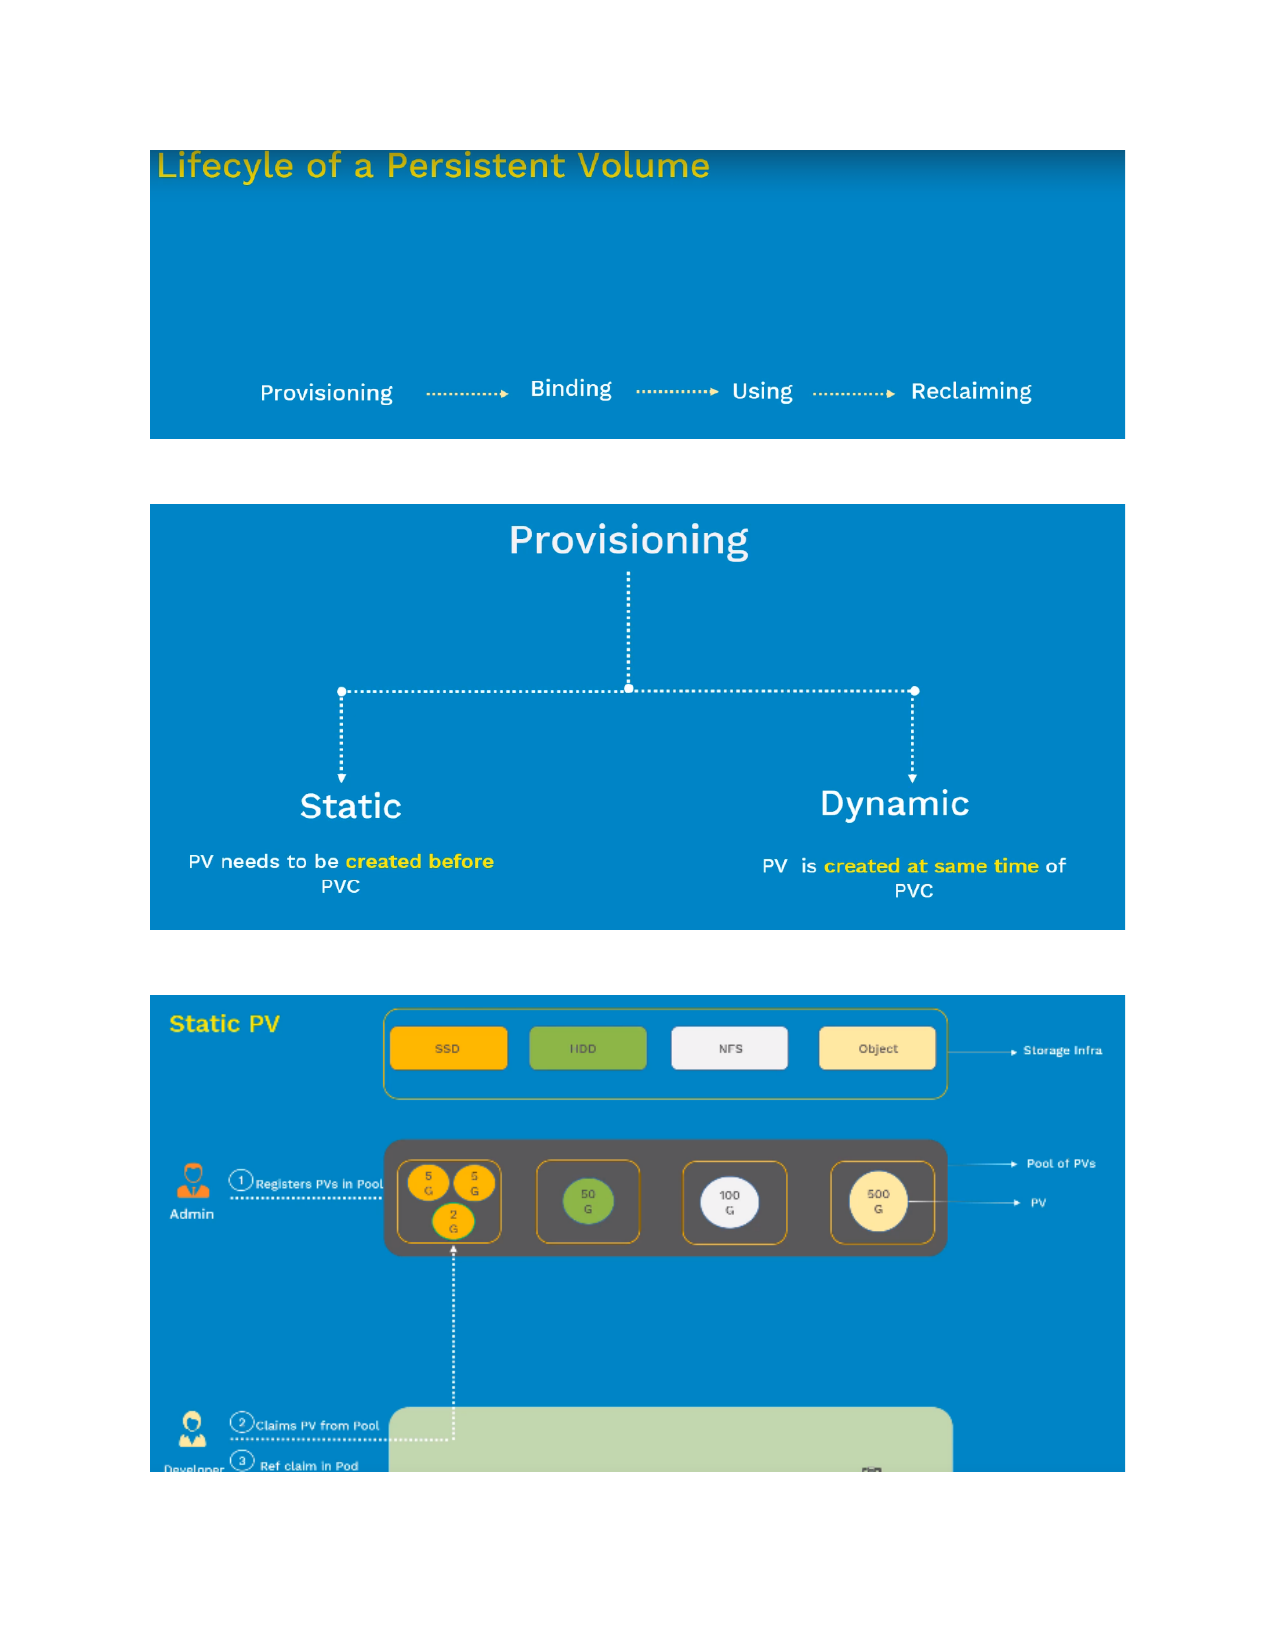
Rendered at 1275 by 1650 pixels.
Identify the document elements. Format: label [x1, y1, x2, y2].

picture [389, 150, 406, 177]
picture [1047, 864, 1056, 872]
picture [228, 1019, 239, 1032]
picture [443, 858, 452, 868]
picture [908, 687, 919, 695]
picture [671, 1026, 789, 1070]
picture [952, 797, 968, 815]
picture [738, 384, 746, 399]
picture [370, 1183, 378, 1188]
picture [381, 1139, 947, 1260]
picture [308, 158, 326, 177]
picture [196, 1019, 209, 1032]
picture [728, 529, 747, 561]
picture [643, 533, 662, 553]
picture [181, 1209, 200, 1218]
picture [355, 1421, 363, 1428]
picture [338, 687, 351, 700]
picture [191, 856, 199, 863]
picture [475, 159, 490, 177]
picture [920, 860, 927, 872]
picture [246, 859, 255, 865]
picture [258, 855, 267, 868]
picture [531, 159, 547, 177]
picture [210, 1016, 219, 1032]
picture [317, 1181, 326, 1188]
picture [532, 381, 543, 396]
picture [358, 858, 365, 868]
picture [359, 796, 371, 818]
picture [916, 797, 937, 815]
picture [825, 862, 834, 873]
picture [1032, 1199, 1044, 1206]
picture [553, 533, 573, 553]
picture [261, 1461, 279, 1470]
picture [271, 858, 278, 868]
picture [1028, 1160, 1052, 1167]
picture [551, 154, 564, 177]
picture [356, 159, 373, 177]
picture [768, 387, 778, 398]
picture [366, 1425, 374, 1430]
picture [808, 863, 816, 872]
picture [389, 856, 397, 868]
picture [251, 1015, 279, 1032]
picture [601, 384, 611, 400]
picture [1021, 387, 1029, 403]
picture [329, 150, 341, 177]
picture [537, 533, 549, 553]
picture [224, 159, 240, 177]
picture [819, 1026, 937, 1070]
picture [331, 1424, 348, 1430]
picture [868, 860, 876, 872]
picture [263, 386, 272, 400]
picture [838, 862, 844, 872]
picture [454, 854, 461, 868]
picture [512, 526, 531, 553]
picture [323, 796, 336, 818]
picture [908, 863, 918, 872]
picture [623, 150, 633, 177]
picture [624, 680, 633, 692]
picture [234, 859, 243, 868]
picture [181, 1466, 199, 1472]
picture [668, 533, 686, 553]
picture [286, 1462, 316, 1470]
picture [1007, 387, 1017, 398]
picture [921, 884, 932, 897]
picture [577, 533, 595, 553]
picture [943, 798, 947, 815]
picture [909, 775, 916, 782]
picture [823, 791, 842, 815]
picture [379, 858, 387, 868]
picture [764, 859, 773, 872]
picture [1050, 1048, 1069, 1057]
picture [302, 1421, 315, 1429]
picture [240, 1418, 245, 1427]
picture [857, 863, 867, 872]
picture [776, 860, 786, 872]
picture [339, 774, 345, 782]
picture [226, 858, 231, 868]
picture [339, 800, 356, 818]
picture [693, 533, 698, 553]
picture [265, 1421, 296, 1430]
picture [199, 1468, 218, 1472]
picture [1038, 1048, 1047, 1054]
picture [348, 881, 358, 892]
picture [384, 800, 400, 818]
picture [928, 387, 938, 397]
picture [316, 854, 322, 867]
picture [343, 1180, 352, 1188]
picture [908, 885, 919, 897]
picture [381, 389, 392, 404]
picture [690, 159, 709, 177]
picture [750, 387, 758, 393]
picture [1059, 858, 1065, 872]
picture [334, 390, 344, 400]
picture [177, 1185, 209, 1198]
picture [185, 1175, 191, 1182]
picture [957, 862, 968, 872]
picture [636, 159, 653, 177]
picture [302, 794, 320, 818]
picture [941, 387, 950, 398]
picture [389, 1407, 953, 1472]
picture [981, 387, 990, 398]
picture [179, 1435, 206, 1447]
picture [936, 862, 955, 872]
picture [977, 863, 986, 872]
picture [159, 150, 176, 177]
picture [782, 386, 792, 404]
picture [991, 387, 997, 398]
picture [265, 150, 273, 177]
picture [465, 159, 470, 177]
picture [366, 858, 377, 868]
picture [659, 159, 687, 177]
picture [509, 159, 526, 177]
picture [188, 150, 201, 177]
picture [567, 380, 577, 396]
picture [171, 1210, 178, 1218]
picture [290, 1182, 303, 1188]
picture [867, 797, 883, 815]
picture [610, 533, 626, 553]
picture [476, 858, 482, 868]
picture [483, 858, 493, 868]
picture [398, 854, 420, 868]
picture [203, 159, 220, 177]
picture [1010, 862, 1038, 873]
picture [329, 858, 338, 865]
picture [373, 389, 378, 400]
picture [877, 858, 900, 872]
picture [600, 533, 604, 553]
picture [462, 858, 472, 868]
picture [285, 390, 295, 400]
picture [169, 1466, 178, 1472]
picture [962, 387, 970, 398]
picture [704, 533, 723, 553]
picture [183, 1411, 201, 1429]
picture [432, 159, 443, 177]
picture [410, 159, 427, 177]
picture [265, 1179, 287, 1191]
picture [185, 1016, 195, 1032]
picture [913, 384, 924, 398]
picture [578, 150, 599, 177]
picture [500, 391, 507, 397]
picture [710, 389, 718, 395]
picture [1075, 1047, 1084, 1054]
picture [995, 860, 1007, 872]
picture [846, 798, 862, 822]
picture [1024, 1046, 1030, 1054]
picture [240, 1457, 245, 1465]
picture [889, 797, 905, 815]
picture [317, 394, 325, 400]
picture [323, 880, 330, 892]
picture [276, 159, 292, 177]
picture [493, 154, 505, 177]
picture [244, 159, 261, 185]
picture [846, 862, 855, 872]
picture [1079, 1160, 1088, 1167]
picture [347, 858, 355, 868]
picture [602, 159, 620, 177]
picture [430, 854, 440, 868]
picture [185, 1163, 202, 1177]
picture [910, 798, 915, 815]
picture [446, 159, 461, 177]
picture [339, 881, 345, 892]
picture [529, 1026, 647, 1070]
picture [300, 389, 307, 400]
picture [221, 1015, 225, 1032]
picture [337, 1462, 358, 1470]
picture [1086, 1046, 1102, 1054]
picture [969, 863, 974, 872]
picture [171, 1015, 184, 1032]
picture [389, 1026, 508, 1070]
picture [202, 856, 212, 867]
